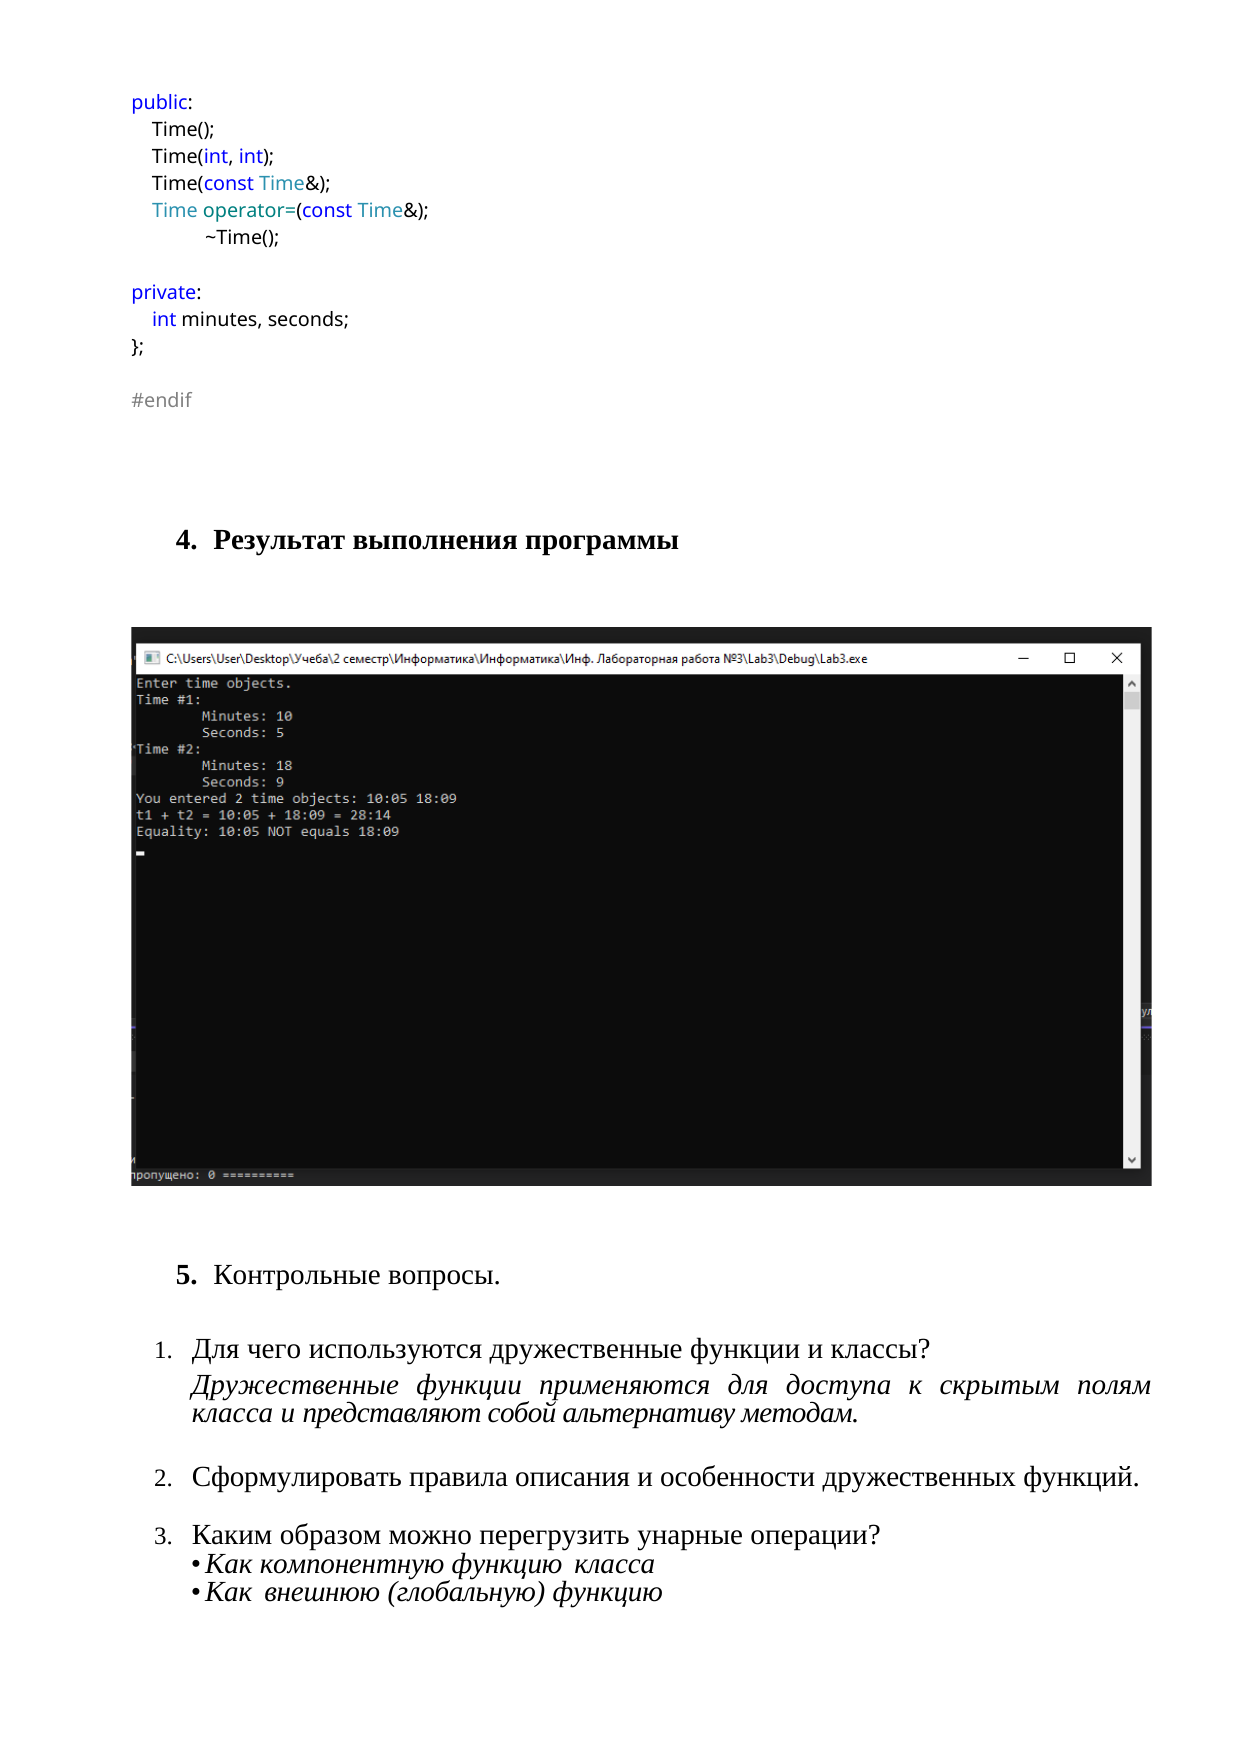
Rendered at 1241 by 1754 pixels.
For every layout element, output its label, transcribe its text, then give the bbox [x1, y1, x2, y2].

text Time operator=(const Time&); [131, 197, 1152, 223]
list Как компонентную функцию класса [190, 1550, 1152, 1579]
text Time(const Time&); [131, 169, 1152, 197]
list Результат выполнения программы [176, 522, 1152, 555]
list Для чего используются дружественные функции и классы? [154, 1336, 1152, 1365]
list Дружественные функции применяются для доступа к скрытым полям класса и представляют собой альтернативу методам. [192, 1371, 1152, 1428]
text ~Time(); [131, 223, 1152, 251]
list Каким образом можно перегрузить унарные операции? [154, 1521, 1152, 1550]
text public: [131, 89, 1152, 116]
text int minutes, seconds; [131, 306, 1152, 332]
text #endif [131, 386, 1152, 413]
list Как внешнюю (глобальную) функцию [190, 1579, 1152, 1607]
list Контрольные вопросы. [176, 1257, 1152, 1291]
list Сформулировать правила описания и особенности дружественных функций. [154, 1464, 1152, 1492]
text Time(int, int); [131, 143, 1152, 169]
text }; [131, 332, 1152, 359]
text Time(); [131, 116, 1152, 143]
text private: [131, 278, 1152, 306]
picture [131, 627, 1152, 1186]
